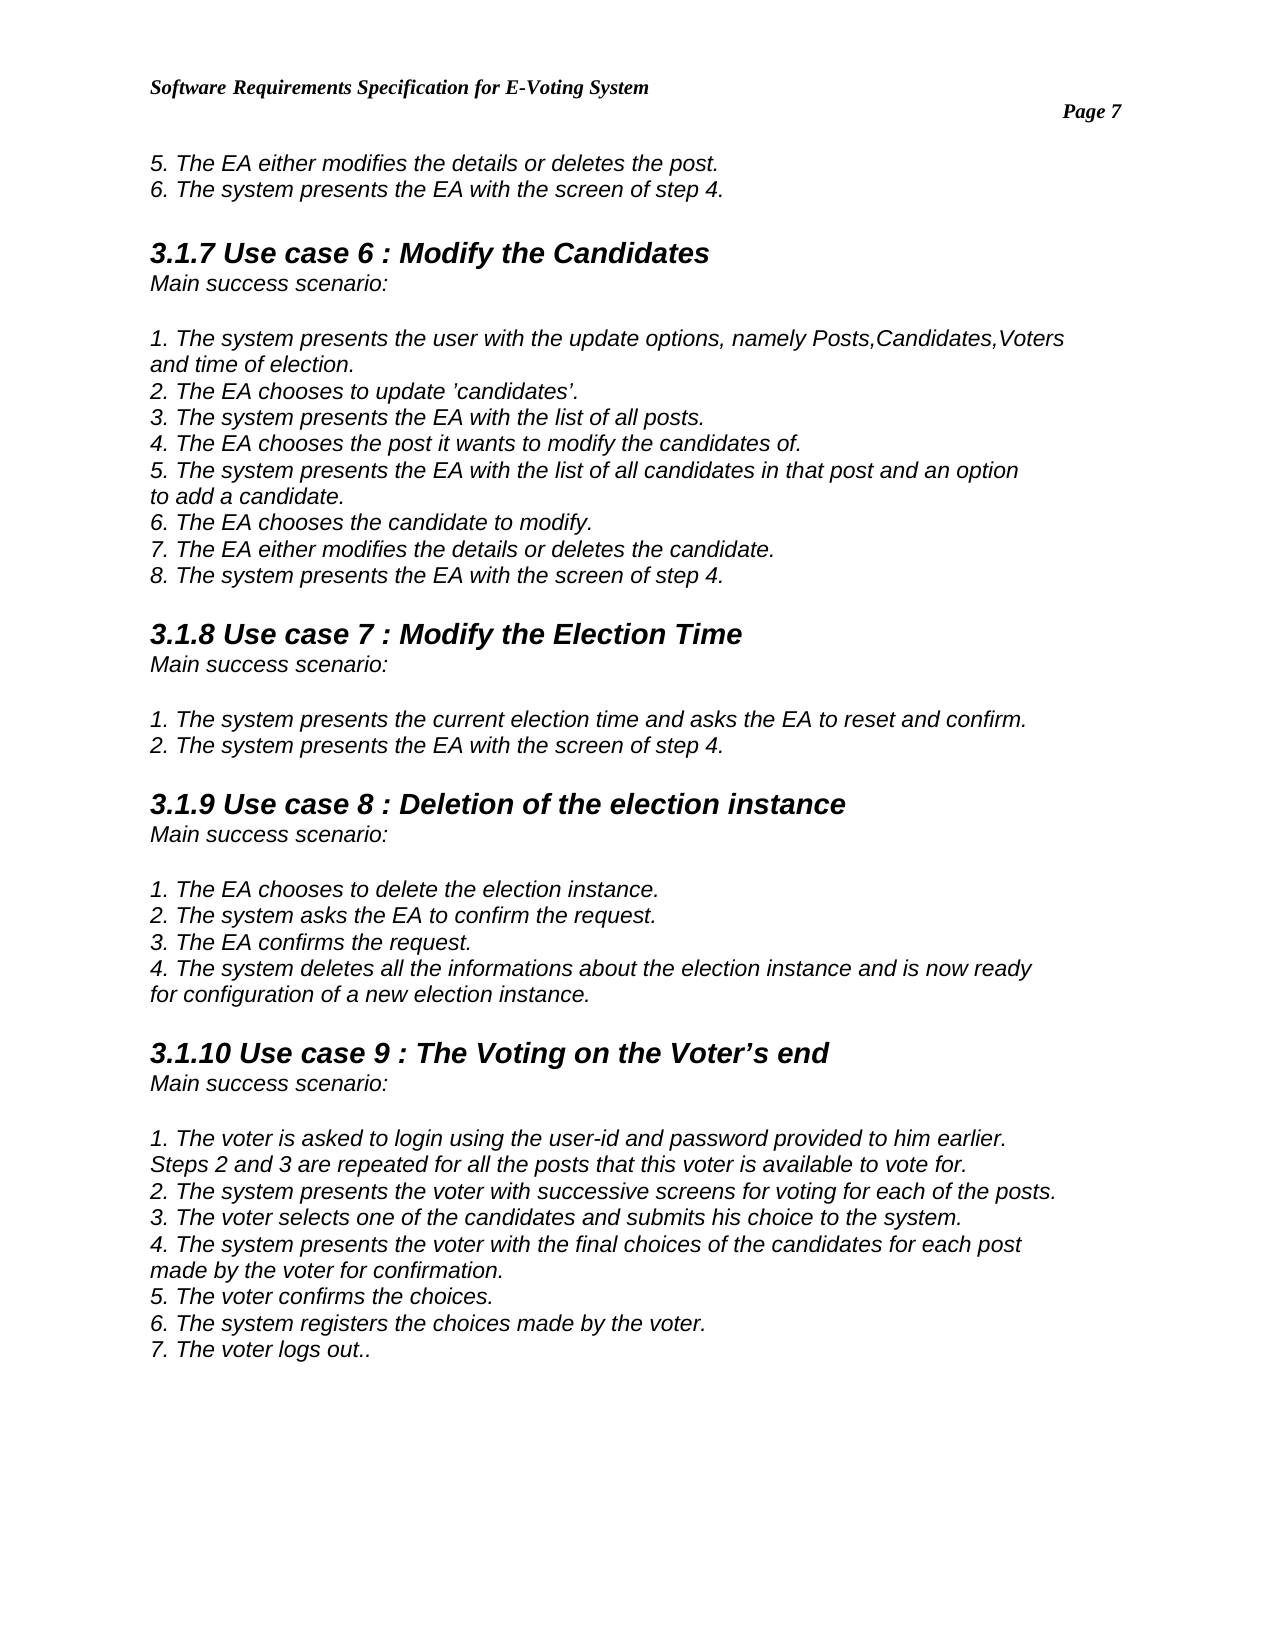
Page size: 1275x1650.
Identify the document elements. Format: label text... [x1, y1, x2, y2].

text 3.1.9 Use case 8 : Deletion of the election instance [150, 787, 1125, 821]
text Main success scenario: [150, 1070, 1125, 1096]
text Main success scenario: [150, 651, 1125, 677]
text 2. The system presents the voter with successive screens for voting for each of the posts. [150, 1178, 1125, 1204]
text 3. The EA confirms the request. [150, 929, 1125, 955]
text 3. The system presents the EA with the list of all posts. [150, 404, 1125, 430]
text to add a candidate. [150, 483, 1125, 509]
text 2. The EA chooses to update ’candidates’. [150, 378, 1125, 404]
text 7. The voter logs out.. [150, 1336, 1125, 1362]
text 3. The voter selects one of the candidates and submits his choice to the system. [150, 1204, 1125, 1231]
text 1. The system presents the user with the update options, namely Posts,Candidates,Voters [150, 325, 1125, 351]
text and time of election. [150, 351, 1125, 378]
text 5. The voter confirms the choices. [150, 1283, 1125, 1309]
text 1. The voter is asked to login using the user-id and password provided to him earlier. [150, 1125, 1125, 1151]
text made by the voter for confirmation. [150, 1257, 1125, 1283]
text 8. The system presents the EA with the screen of step 4. [150, 562, 1125, 588]
text 1. The system presents the current election time and asks the EA to reset and confirm. [150, 706, 1125, 732]
text 3.1.10 Use case 9 : The Voting on the Voter’s end [150, 1036, 1125, 1070]
text 3.1.8 Use case 7 : Modify the Election Time [150, 617, 1125, 651]
text Main success scenario: [150, 270, 1125, 296]
text 7. The EA either modifies the details or deletes the candidate. [150, 536, 1125, 562]
text 4. The system deletes all the informations about the election instance and is now ready [150, 955, 1125, 981]
text 6. The EA chooses the candidate to modify. [150, 509, 1125, 536]
text 2. The system asks the EA to confirm the request. [150, 902, 1125, 929]
text 1. The EA chooses to delete the election instance. [150, 876, 1125, 902]
text for configuration of a new election instance. [150, 981, 1125, 1008]
text 5. The system presents the EA with the list of all candidates in that post and an option [150, 457, 1125, 483]
text Steps 2 and 3 are repeated for all the posts that this voter is available to vote for. [150, 1151, 1125, 1178]
text Main success scenario: [150, 821, 1125, 847]
text 2. The system presents the EA with the screen of step 4. [150, 732, 1125, 758]
text 6. The system presents the EA with the screen of step 4. [150, 176, 1125, 203]
text 4. The system presents the voter with the final choices of the candidates for each post [150, 1231, 1125, 1257]
text 3.1.7 Use case 6 : Modify the Candidates [150, 236, 1125, 270]
text 5. The EA either modifies the details or deletes the post. [150, 150, 1125, 176]
text 6. The system registers the choices made by the voter. [150, 1309, 1125, 1336]
text 4. The EA chooses the post it wants to modify the candidates of. [150, 430, 1125, 457]
